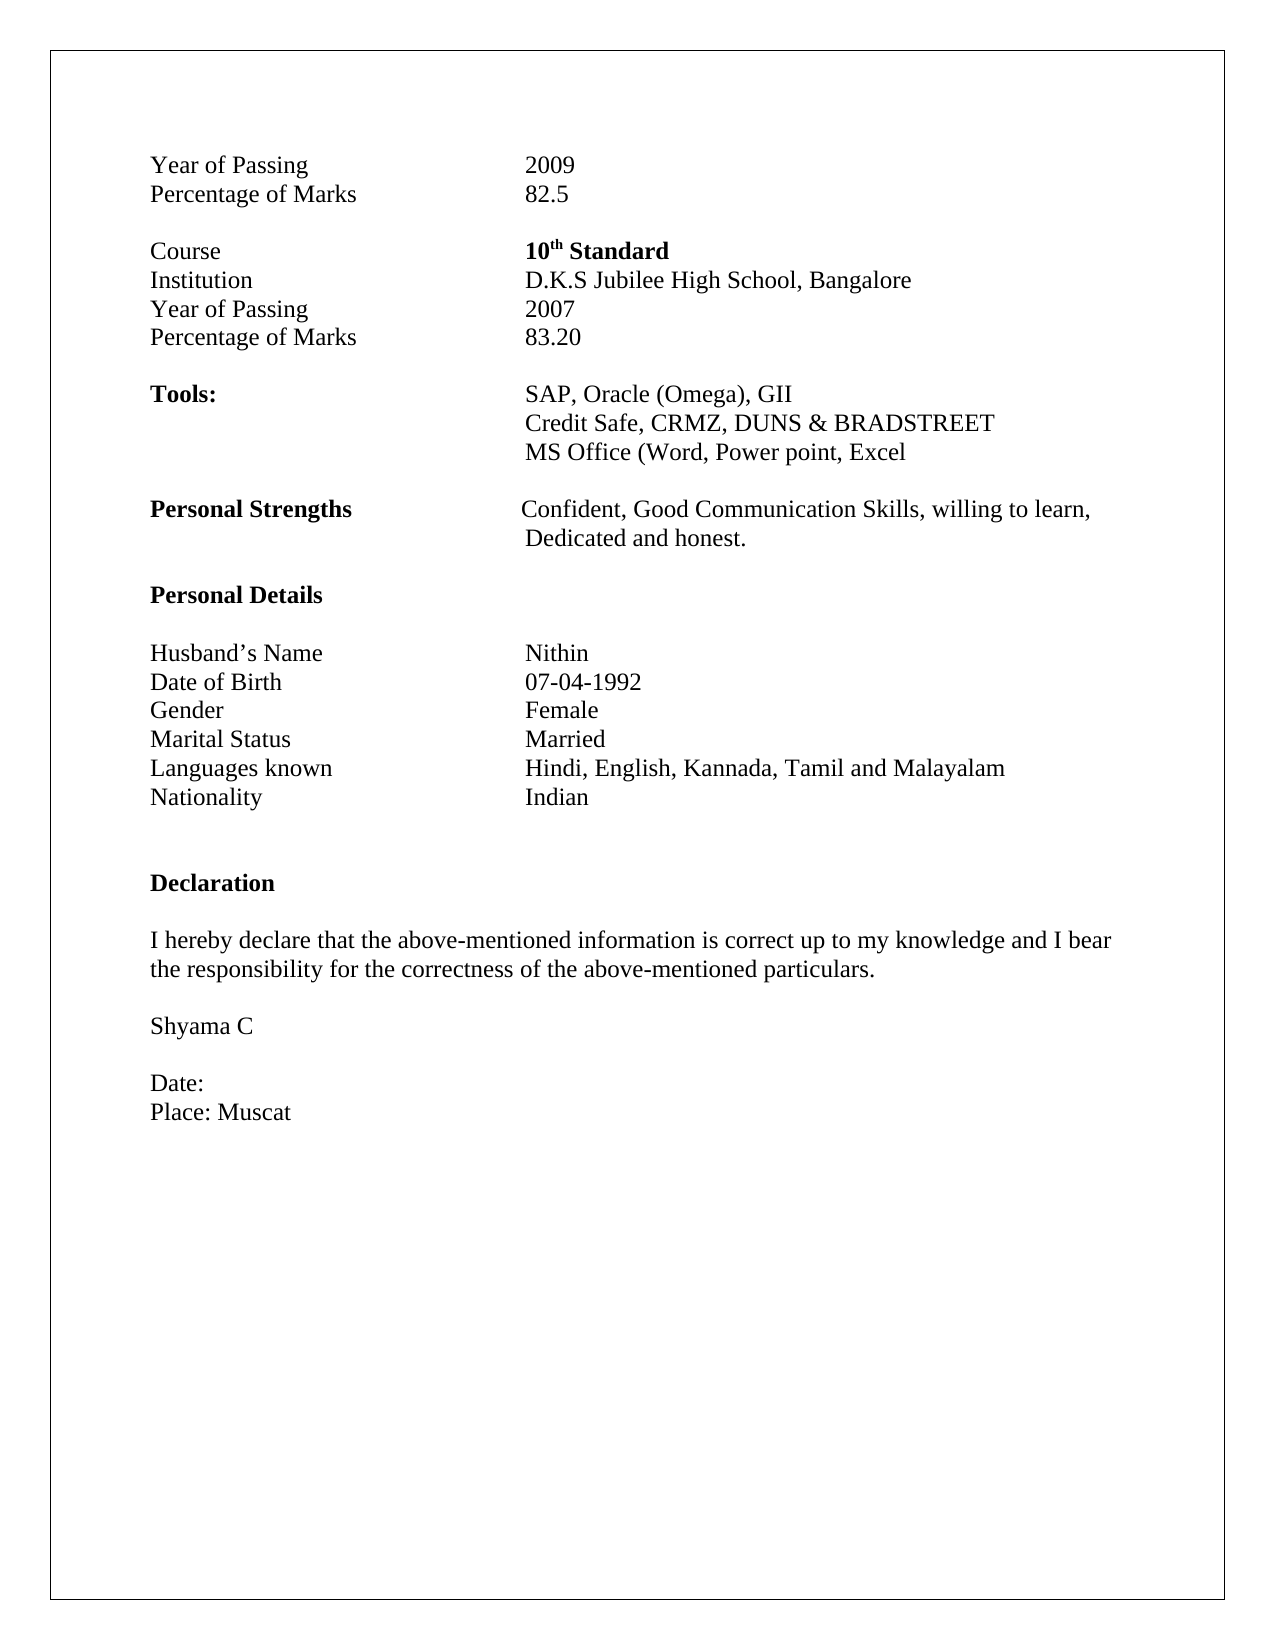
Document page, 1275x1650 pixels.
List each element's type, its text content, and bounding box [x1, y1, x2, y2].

text Date: [150, 1068, 1125, 1097]
text Shyama C [150, 1011, 1125, 1040]
text Year of Passing 2009 [150, 150, 1125, 179]
text Tools: SAP, Oracle (Omega), GII [150, 379, 1125, 408]
text Marital Status Married [150, 724, 1125, 753]
text Personal Strengths Confident, Good Communication Skills, willing to learn, [150, 494, 1125, 523]
text Percentage of Marks 83.20 [150, 322, 1125, 351]
text Nationality Indian [150, 782, 1125, 811]
text Personal Details [150, 581, 1125, 609]
text Declaration [150, 868, 1125, 897]
text Institution D.K.S Jubilee High School, Bangalore [150, 265, 1125, 294]
text Credit Safe, CRMZ, DUNS & BRADSTREET [150, 408, 1125, 437]
text I hereby declare that the above-mentioned information is correct up to my knowledge and I bear the responsibility for the correctness of the above-mentioned particulars. [150, 926, 1125, 983]
text Husband’s Name Nithin [150, 638, 1125, 667]
text MS Office (Word, Power point, Excel [150, 437, 1125, 466]
text Dedicated and honest. [150, 523, 1125, 552]
text Languages known Hindi, English, Kannada, Tamil and Malayalam [150, 753, 1125, 782]
text Date of Birth 07-04-1992 [150, 667, 1125, 696]
text Place: Muscat [150, 1097, 1125, 1126]
text Gender Female [150, 696, 1125, 724]
text Year of Passing 2007 [150, 294, 1125, 322]
text Percentage of Marks 82.5 [150, 179, 1125, 207]
text Course 10th Standard [150, 236, 1125, 265]
